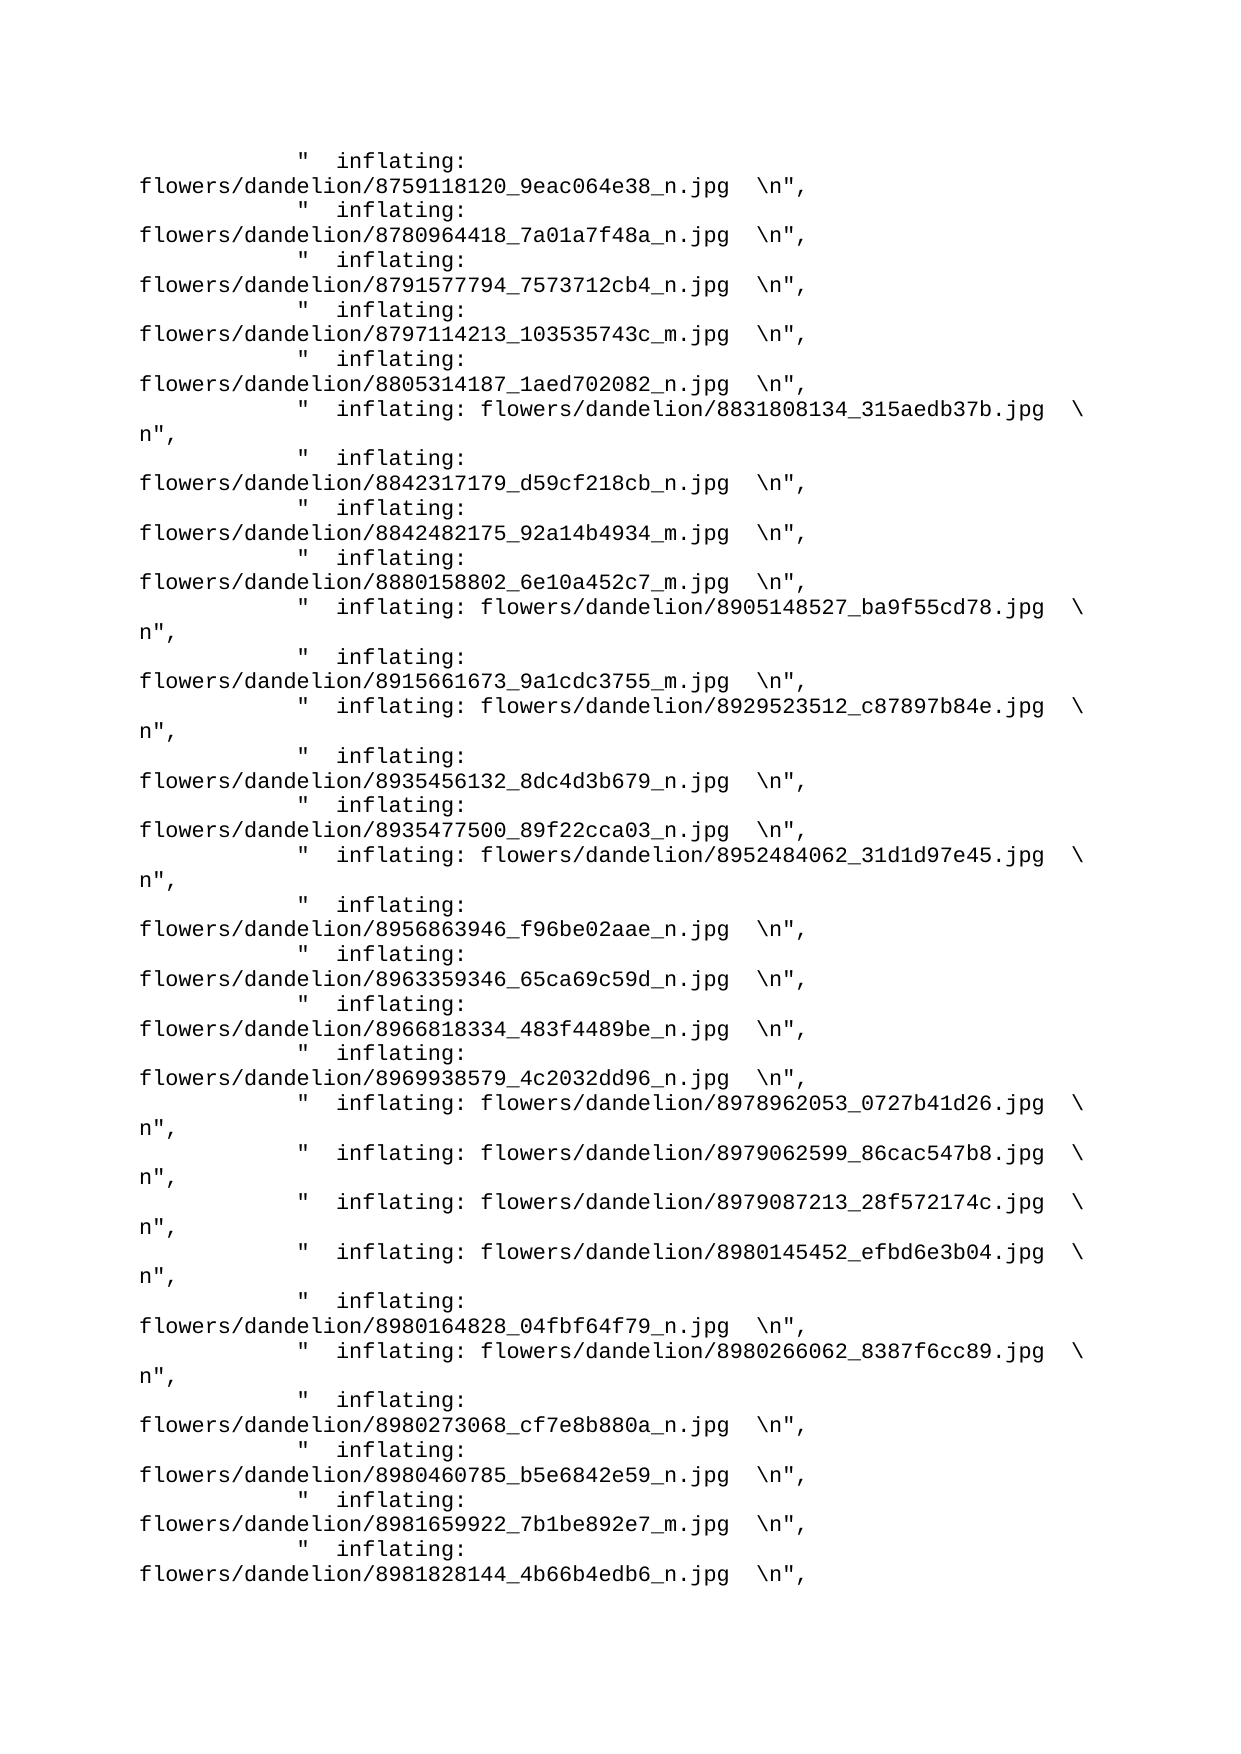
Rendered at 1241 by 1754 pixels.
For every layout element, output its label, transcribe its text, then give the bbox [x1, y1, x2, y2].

text " inflating: flowers/dandelion/8880158802_6e10a452c7_m.jpg \n", [139, 547, 1101, 596]
text " inflating: flowers/dandelion/8915661673_9a1cdc3755_m.jpg \n", [139, 646, 1101, 695]
text " inflating: flowers/dandelion/8780964418_7a01a7f48a_n.jpg \n", [139, 199, 1101, 249]
text " inflating: flowers/dandelion/8935477500_89f22cca03_n.jpg \n", [139, 794, 1101, 844]
text " inflating: flowers/dandelion/8980460785_b5e6842e59_n.jpg \n", [139, 1439, 1101, 1489]
text " inflating: flowers/dandelion/8980145452_efbd6e3b04.jpg \n", [139, 1241, 1101, 1290]
text " inflating: flowers/dandelion/8979062599_86cac547b8.jpg \n", [139, 1142, 1101, 1191]
text " inflating: flowers/dandelion/8905148527_ba9f55cd78.jpg \n", [139, 596, 1101, 646]
text " inflating: flowers/dandelion/8797114213_103535743c_m.jpg \n", [139, 299, 1101, 348]
text " inflating: flowers/dandelion/8980273068_cf7e8b880a_n.jpg \n", [139, 1389, 1101, 1439]
text " inflating: flowers/dandelion/8929523512_c87897b84e.jpg \n", [139, 695, 1101, 745]
text " inflating: flowers/dandelion/8842482175_92a14b4934_m.jpg \n", [139, 497, 1101, 547]
text " inflating: flowers/dandelion/8966818334_483f4489be_n.jpg \n", [139, 993, 1101, 1042]
text " inflating: flowers/dandelion/8831808134_315aedb37b.jpg \n", [139, 398, 1101, 447]
text " inflating: flowers/dandelion/8963359346_65ca69c59d_n.jpg \n", [139, 943, 1101, 993]
text " inflating: flowers/dandelion/8981659922_7b1be892e7_m.jpg \n", [139, 1489, 1101, 1538]
text " inflating: flowers/dandelion/8969938579_4c2032dd96_n.jpg \n", [139, 1042, 1101, 1092]
text " inflating: flowers/dandelion/8791577794_7573712cb4_n.jpg \n", [139, 249, 1101, 299]
text " inflating: flowers/dandelion/8980266062_8387f6cc89.jpg \n", [139, 1340, 1101, 1389]
text " inflating: flowers/dandelion/8935456132_8dc4d3b679_n.jpg \n", [139, 745, 1101, 794]
text " inflating: flowers/dandelion/8980164828_04fbf64f79_n.jpg \n", [139, 1290, 1101, 1340]
text " inflating: flowers/dandelion/8979087213_28f572174c.jpg \n", [139, 1191, 1101, 1241]
text " inflating: flowers/dandelion/8956863946_f96be02aae_n.jpg \n", [139, 894, 1101, 943]
text " inflating: flowers/dandelion/8759118120_9eac064e38_n.jpg \n", [139, 150, 1101, 199]
text " inflating: flowers/dandelion/8978962053_0727b41d26.jpg \n", [139, 1092, 1101, 1142]
text " inflating: flowers/dandelion/8842317179_d59cf218cb_n.jpg \n", [139, 447, 1101, 497]
text " inflating: flowers/dandelion/8805314187_1aed702082_n.jpg \n", [139, 348, 1101, 398]
text " inflating: flowers/dandelion/8952484062_31d1d97e45.jpg \n", [139, 844, 1101, 894]
text " inflating: flowers/dandelion/8981828144_4b66b4edb6_n.jpg \n", [139, 1538, 1101, 1588]
